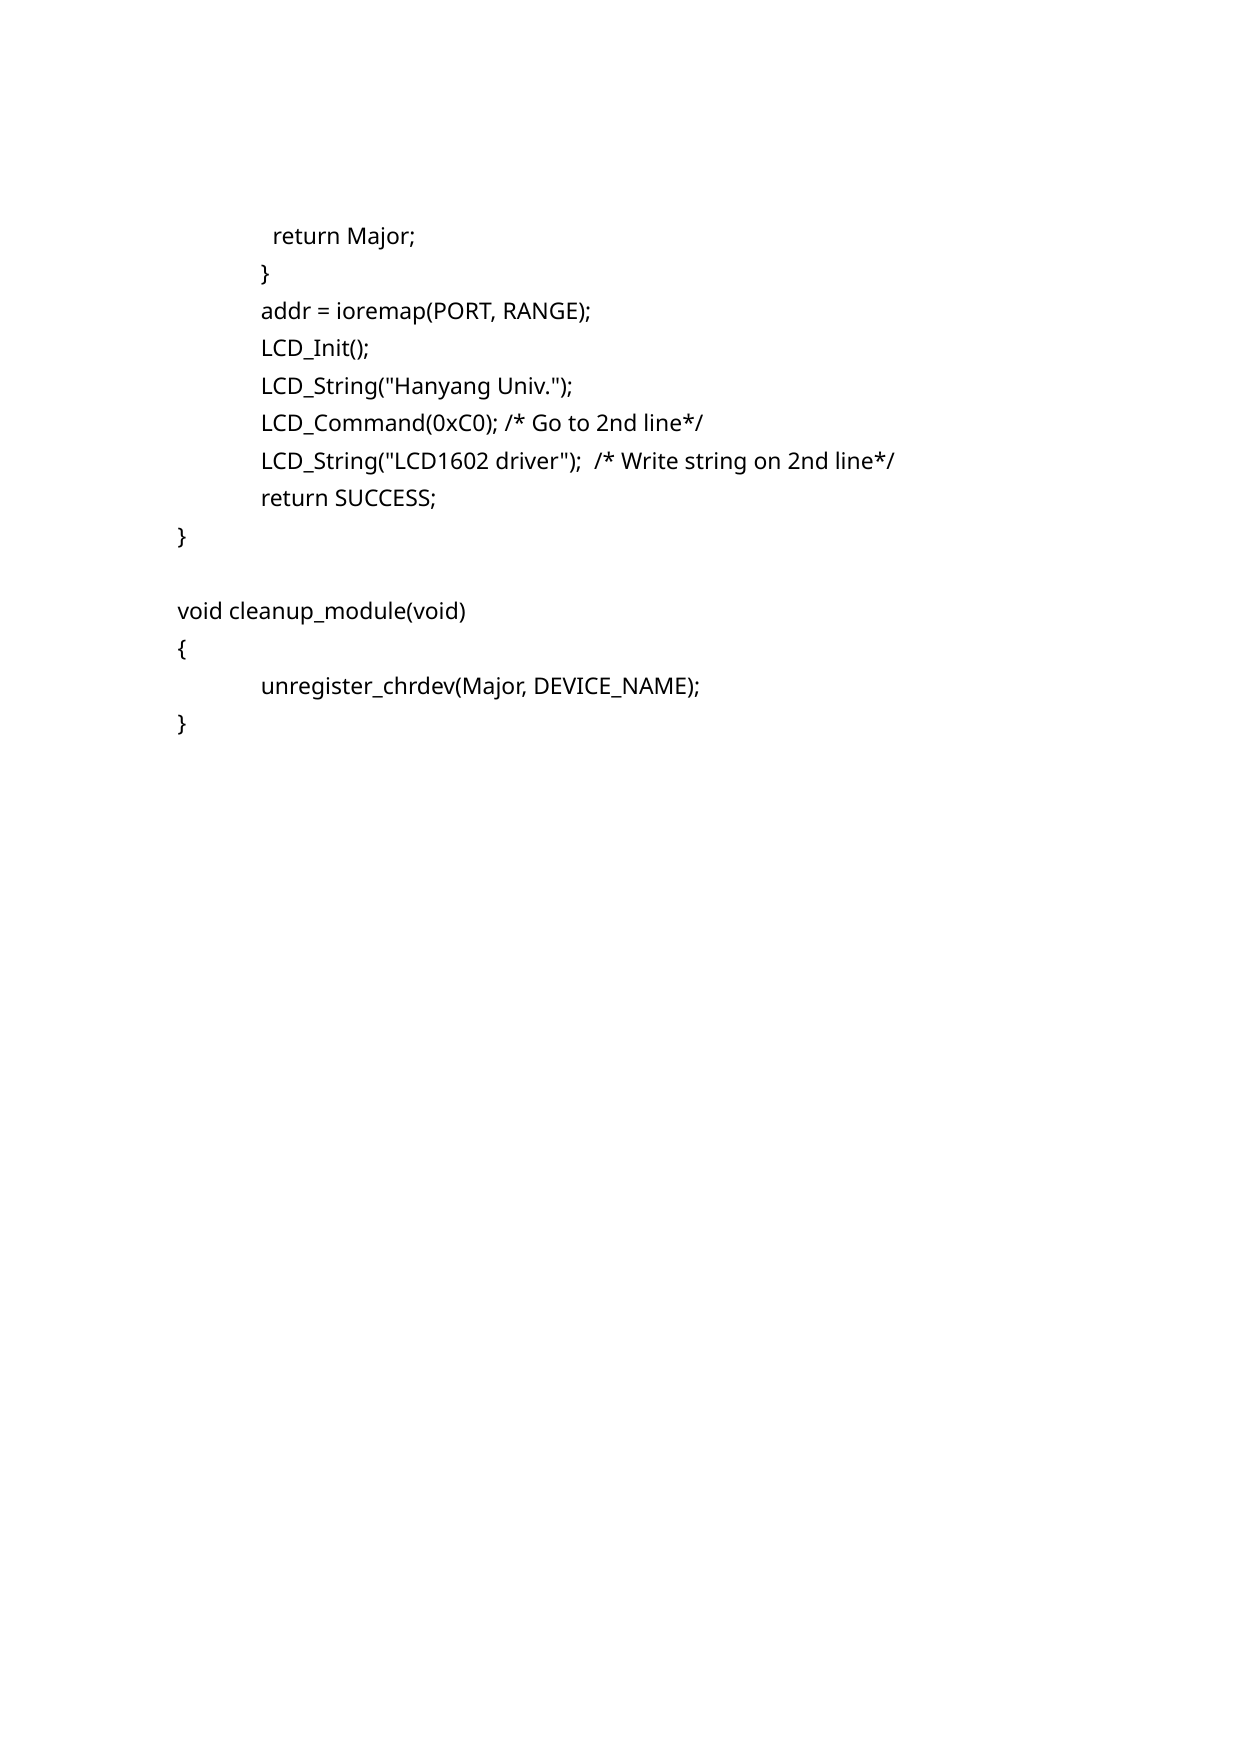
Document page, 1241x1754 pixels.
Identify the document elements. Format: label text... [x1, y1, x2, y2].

text return Major; [177, 217, 1063, 254]
text LCD_Init(); [177, 329, 1063, 367]
text unregister_chrdev(Major, DEVICE_NAME); [177, 667, 1063, 704]
text LCD_Command(0xC0); /* Go to 2nd line*/ [177, 404, 1063, 442]
text return SUCCESS; [177, 479, 1063, 517]
text } [177, 254, 1063, 292]
text addr = ioremap(PORT, RANGE); [177, 292, 1063, 329]
text LCD_String("LCD1602 driver"); /* Write string on 2nd line*/ [177, 442, 1063, 479]
text void cleanup_module(void) [177, 592, 1063, 629]
text } [177, 517, 1063, 554]
text } [177, 704, 1063, 742]
text LCD_String("Hanyang Univ."); [177, 367, 1063, 404]
text { [177, 629, 1063, 667]
